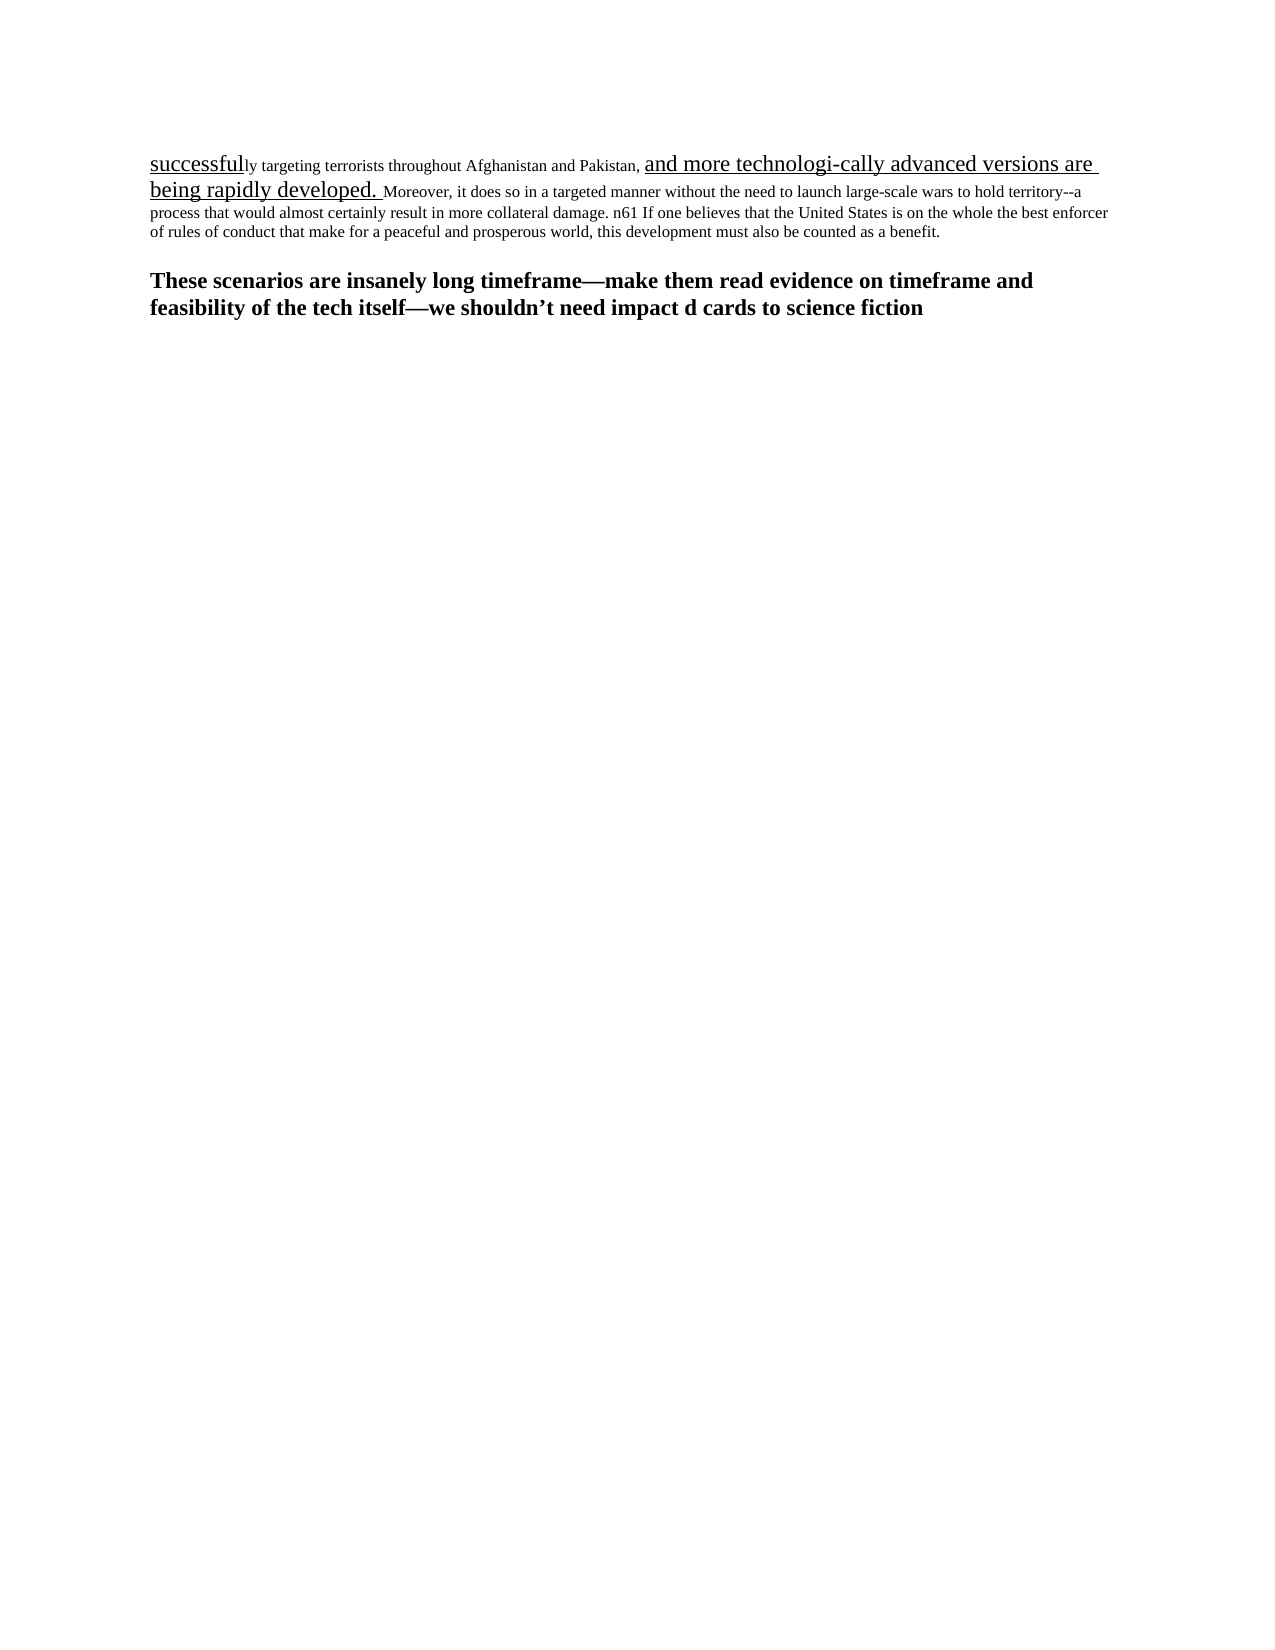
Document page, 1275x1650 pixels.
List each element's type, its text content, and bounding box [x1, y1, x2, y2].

text These scenarios are insanely long timeframe—make them read evidence on timeframe and feasibility of the tech itself—we shouldn’t need impact d cards to science fiction [150, 267, 1125, 320]
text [150, 150, 1125, 241]
